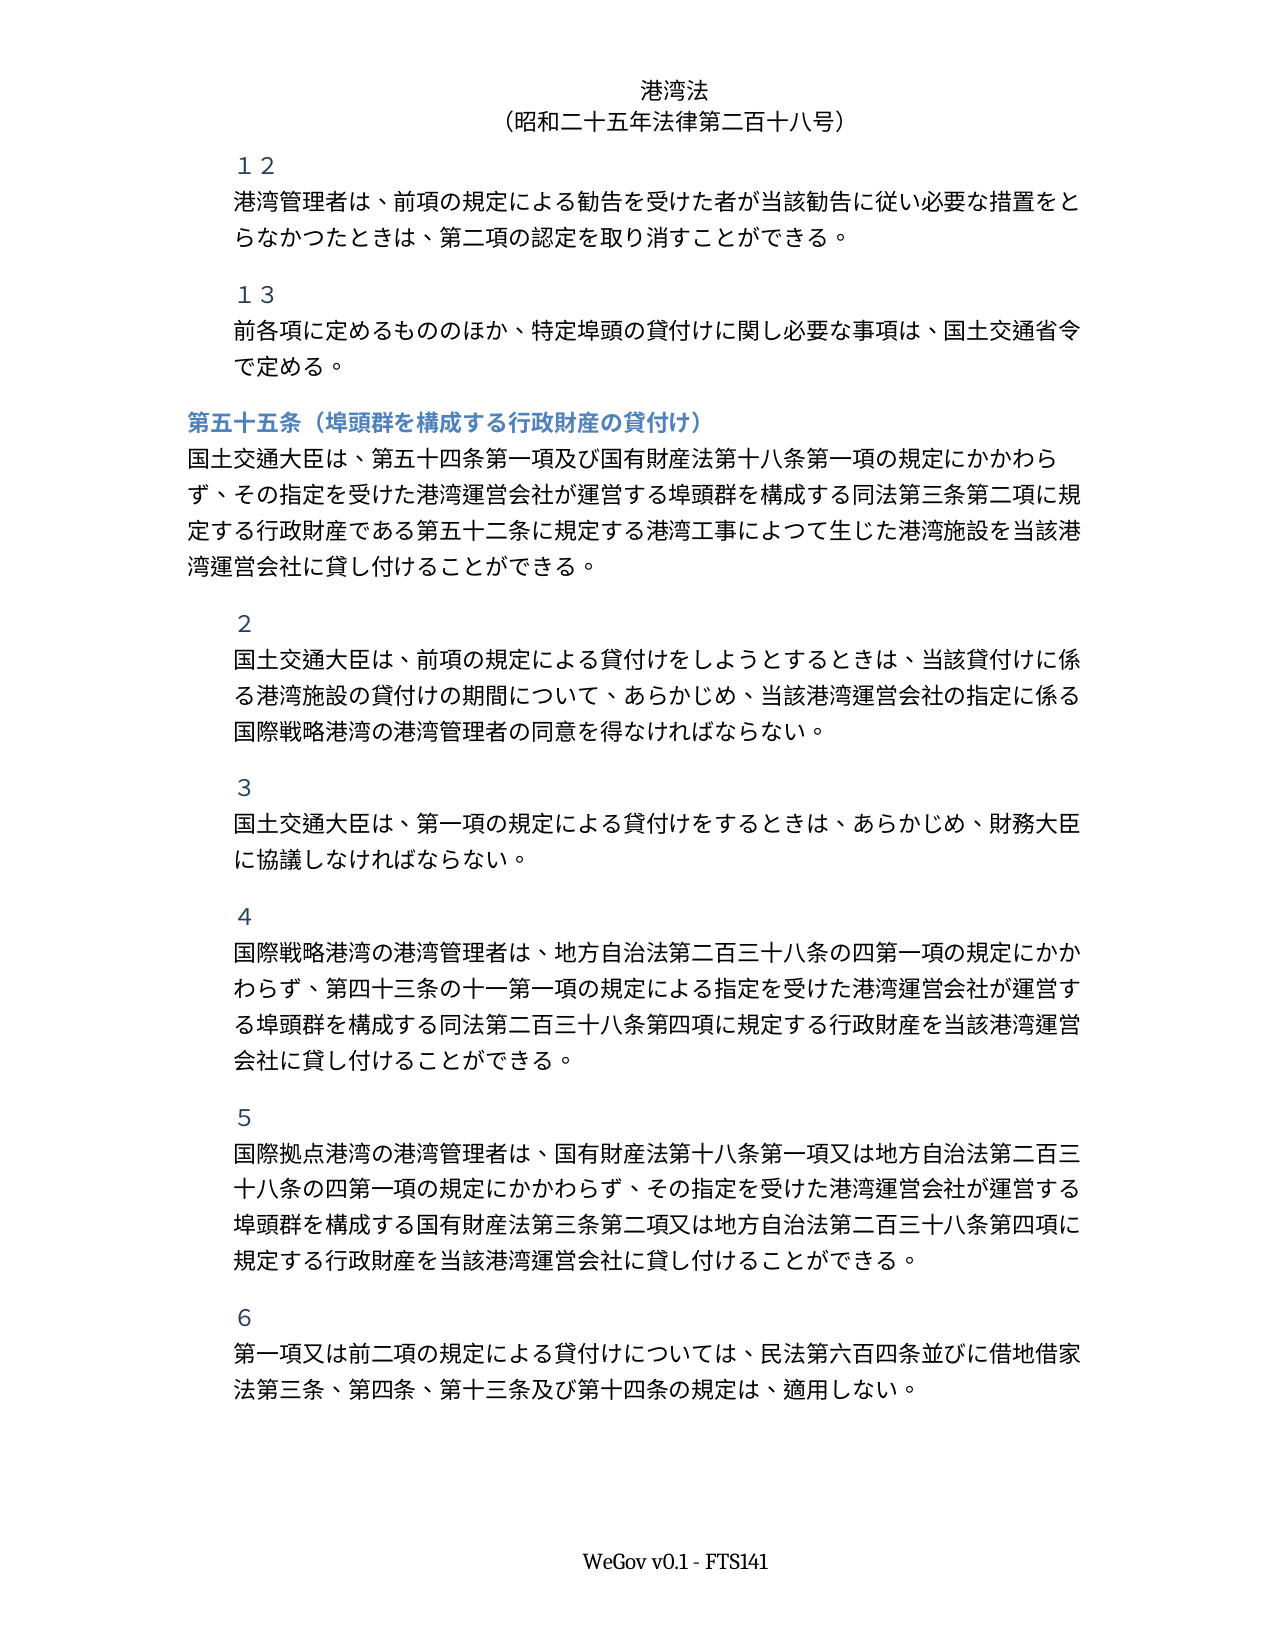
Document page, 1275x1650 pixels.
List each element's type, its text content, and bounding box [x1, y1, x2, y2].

subtitle ５ [233, 1102, 1087, 1133]
text 国土交通大臣は、前項の規定による貸付けをしようとするときは、当該貸付けに係る港湾施設の貸付けの期間について、あらかじめ、当該港湾運営会社の指定に係る国際戦略港湾の港湾管理者の同意を得なければならない。 [233, 644, 1087, 747]
subtitle ３ [233, 772, 1087, 804]
text 国際拠点港湾の港湾管理者は、国有財産法第十八条第一項又は地方自治法第二百三十八条の四第一項の規定にかかわらず、その指定を受けた港湾運営会社が運営する埠頭群を構成する国有財産法第三条第二項又は地方自治法第二百三十八条第四項に規定する行政財産を当該港湾運営会社に貸し付けることができる。 [233, 1137, 1087, 1277]
subtitle １２ [233, 150, 1087, 181]
subtitle １３ [233, 279, 1087, 310]
text 第一項又は前二項の規定による貸付けについては、民法第六百四条並びに借地借家法第三条、第四条、第十三条及び第十四条の規定は、適用しない。 [233, 1338, 1087, 1405]
subtitle ４ [233, 901, 1087, 932]
text 国土交通大臣は、第五十四条第一項及び国有財産法第十八条第一項の規定にかかわらず、その指定を受けた港湾運営会社が運営する埠頭群を構成する同法第三条第二項に規定する行政財産である第五十二条に規定する港湾工事によつて生じた港湾施設を当該港湾運営会社に貸し付けることができる。 [187, 443, 1087, 582]
text 国際戦略港湾の港湾管理者は、地方自治法第二百三十八条の四第一項の規定にかかわらず、第四十三条の十一第一項の規定による指定を受けた港湾運営会社が運営する埠頭群を構成する同法第二百三十八条第四項に規定する行政財産を当該港湾運営会社に貸し付けることができる。 [233, 937, 1087, 1076]
subtitle 第五十五条（埠頭群を構成する行政財産の貸付け） [187, 407, 1087, 438]
subtitle ２ [233, 608, 1087, 639]
text 港湾管理者は、前項の規定による勧告を受けた者が当該勧告に従い必要な措置をとらなかつたときは、第二項の認定を取り消すことができる。 [233, 186, 1087, 253]
text 国土交通大臣は、第一項の規定による貸付けをするときは、あらかじめ、財務大臣に協議しなければならない。 [233, 808, 1087, 876]
text 前各項に定めるもののほか、特定埠頭の貸付けに関し必要な事項は、国土交通省令で定める。 [233, 314, 1087, 382]
subtitle ６ [233, 1302, 1087, 1333]
